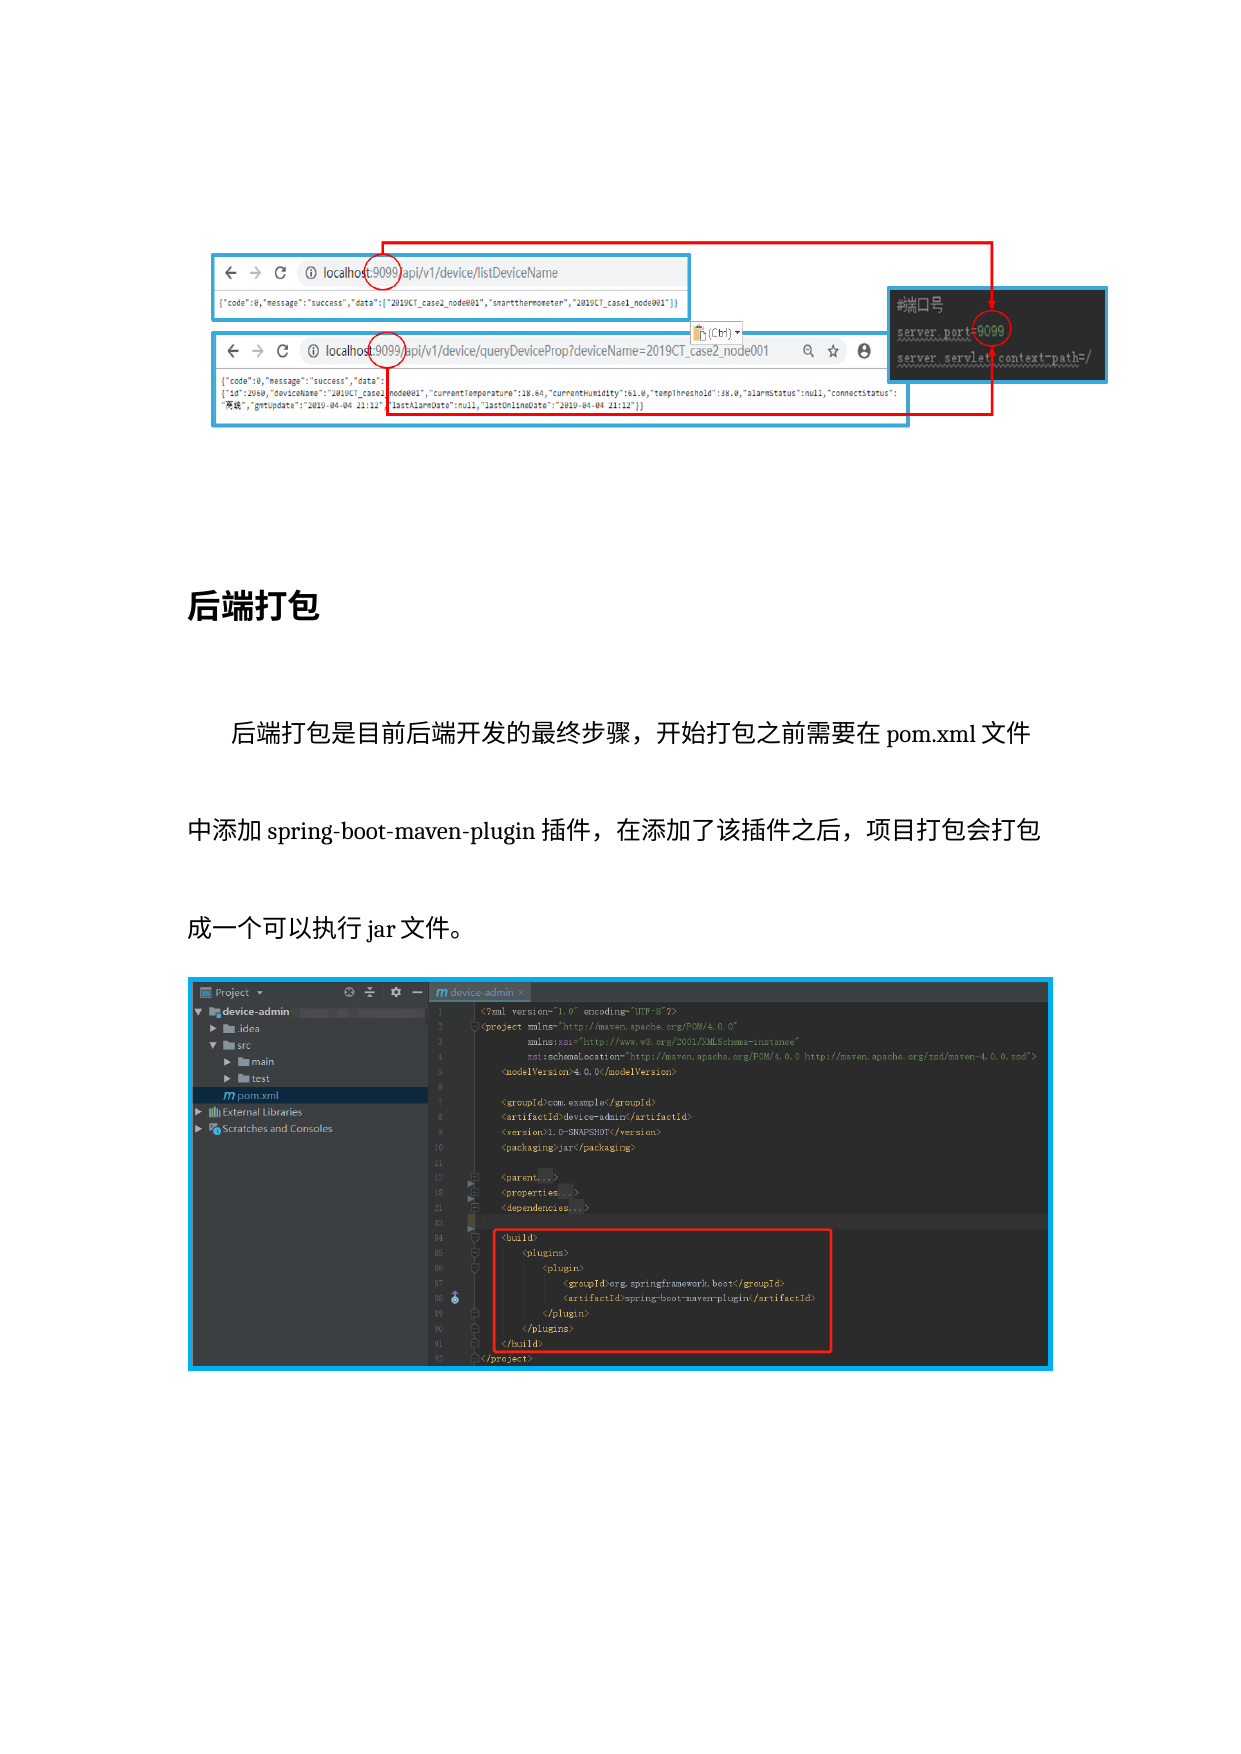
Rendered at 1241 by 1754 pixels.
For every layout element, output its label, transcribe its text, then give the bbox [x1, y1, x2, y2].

text 后端打包是目前后端开发的最终步骤，开始打包之前需要在pom.xml文件中添加spring-boot-maven-plugin插件，在添加了该插件之后，项目打包会打包成一个可以执行jar文件。 [187, 699, 1053, 959]
picture [193, 983, 1047, 1365]
picture [187, 208, 1127, 436]
subtitle 后端打包 [187, 572, 1053, 637]
